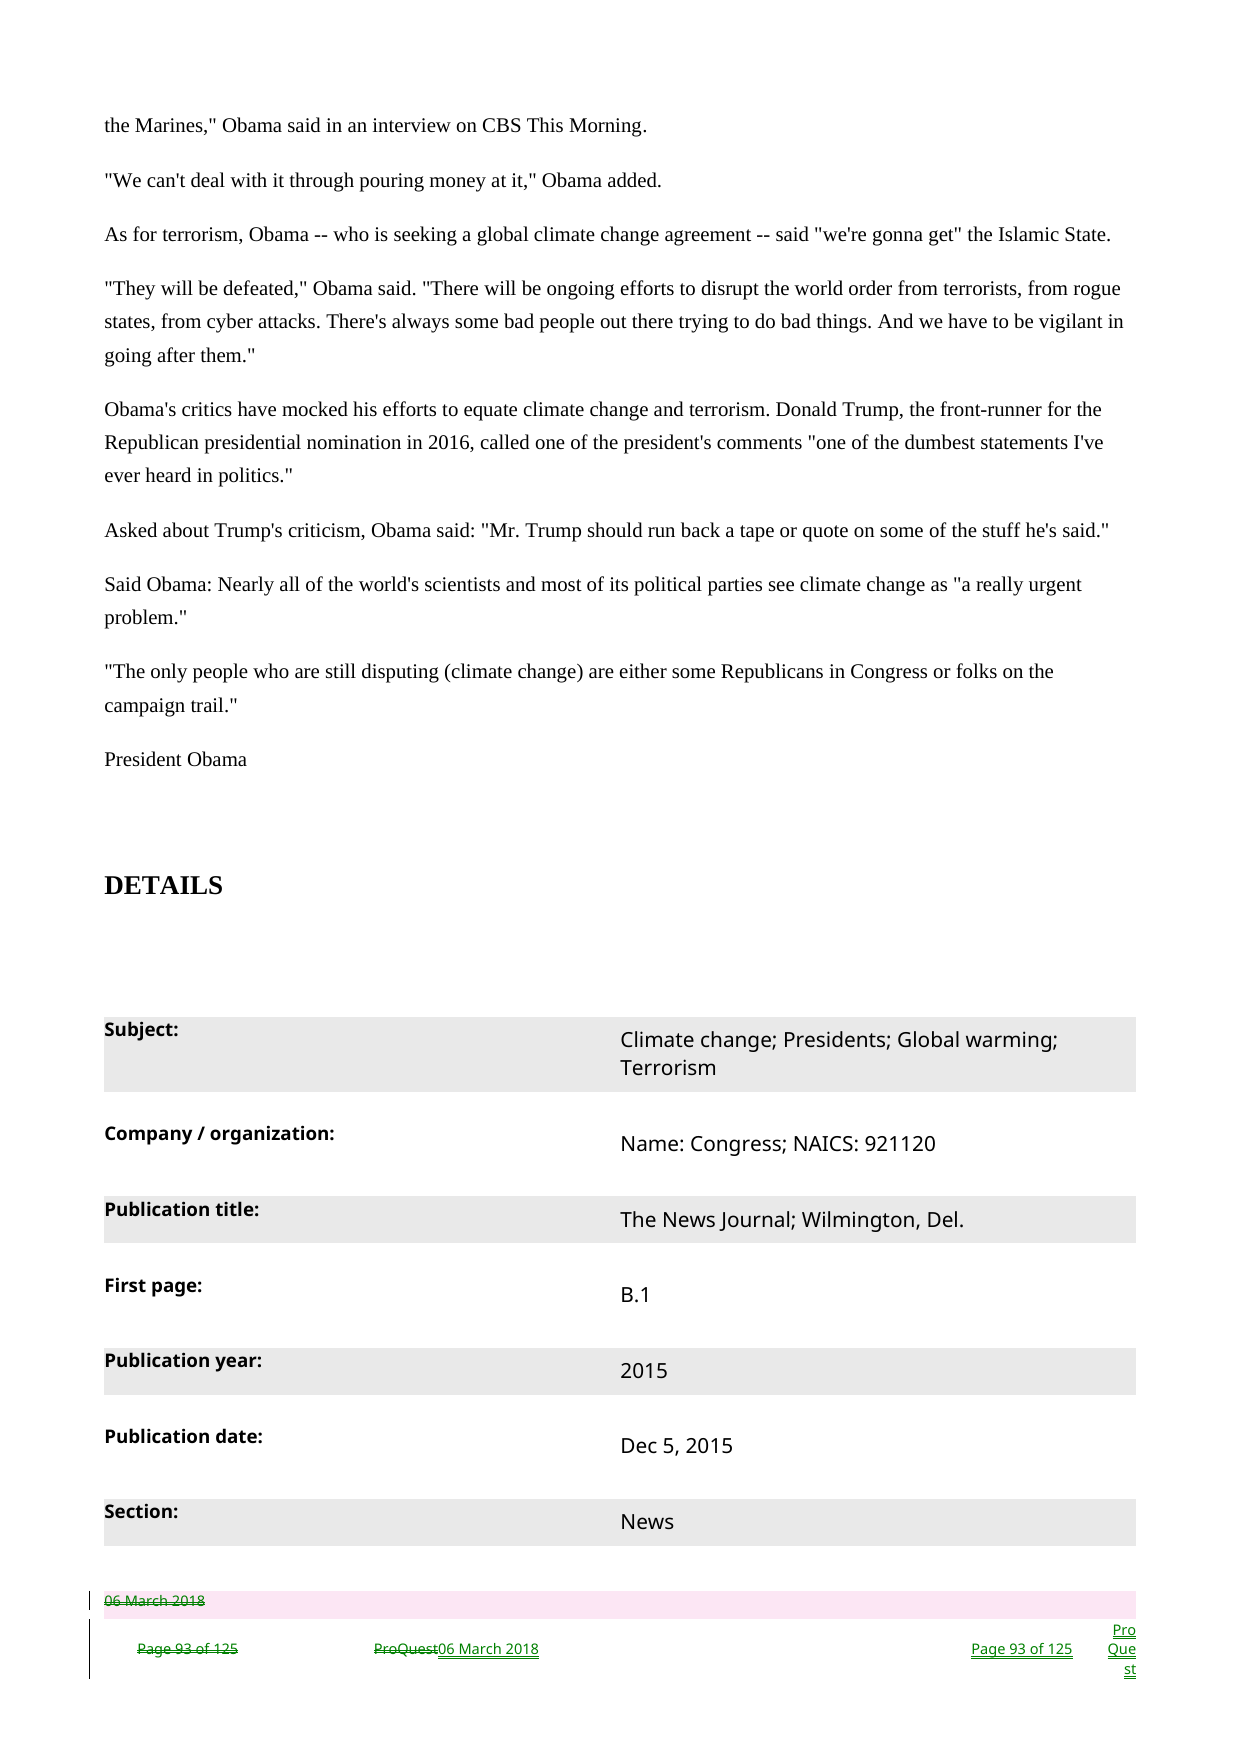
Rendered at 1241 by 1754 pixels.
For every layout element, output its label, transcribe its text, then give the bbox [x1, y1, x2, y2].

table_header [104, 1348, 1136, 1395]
text "The only people who are still disputing (climate change) are either some Republicans in Congress or folks on the campaign trail." [104, 650, 1136, 717]
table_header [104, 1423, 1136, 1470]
text President Obama [104, 737, 1136, 771]
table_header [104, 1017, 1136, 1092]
text Obama's critics have mocked his efforts to equate climate change and terrorism. Donald Trump, the front-runner for the Republican presidential nomination in 2016, called one of the president's comments "one of the dumbest statements I've ever heard in politics." [104, 387, 1136, 487]
text Said Obama: Nearly all of the world's scientists and most of its political parties see climate change as "a really urgent problem." [104, 562, 1136, 629]
text DETAILS [104, 867, 1136, 900]
text "We can't deal with it through pouring money at it," Obama added. [104, 158, 1136, 192]
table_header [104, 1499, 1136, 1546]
text Asked about Trump's criticism, Obama said: "Mr. Trump should run back a tape or quote on some of the stuff he's said." [104, 508, 1136, 542]
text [104, 104, 1136, 137]
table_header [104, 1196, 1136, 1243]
text As for terrorism, Obama -- who is seeking a global climate change agreement -- said "we're gonna get" the Islamic State. [104, 212, 1136, 246]
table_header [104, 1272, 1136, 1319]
text "They will be defeated," Obama said. "There will be ongoing efforts to disrupt the world order from terrorists, from rogue states, from cyber attacks. There's always some bad people out there trying to do bad things. And we have to be vigilant in going after them." [104, 267, 1136, 367]
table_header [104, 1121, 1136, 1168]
